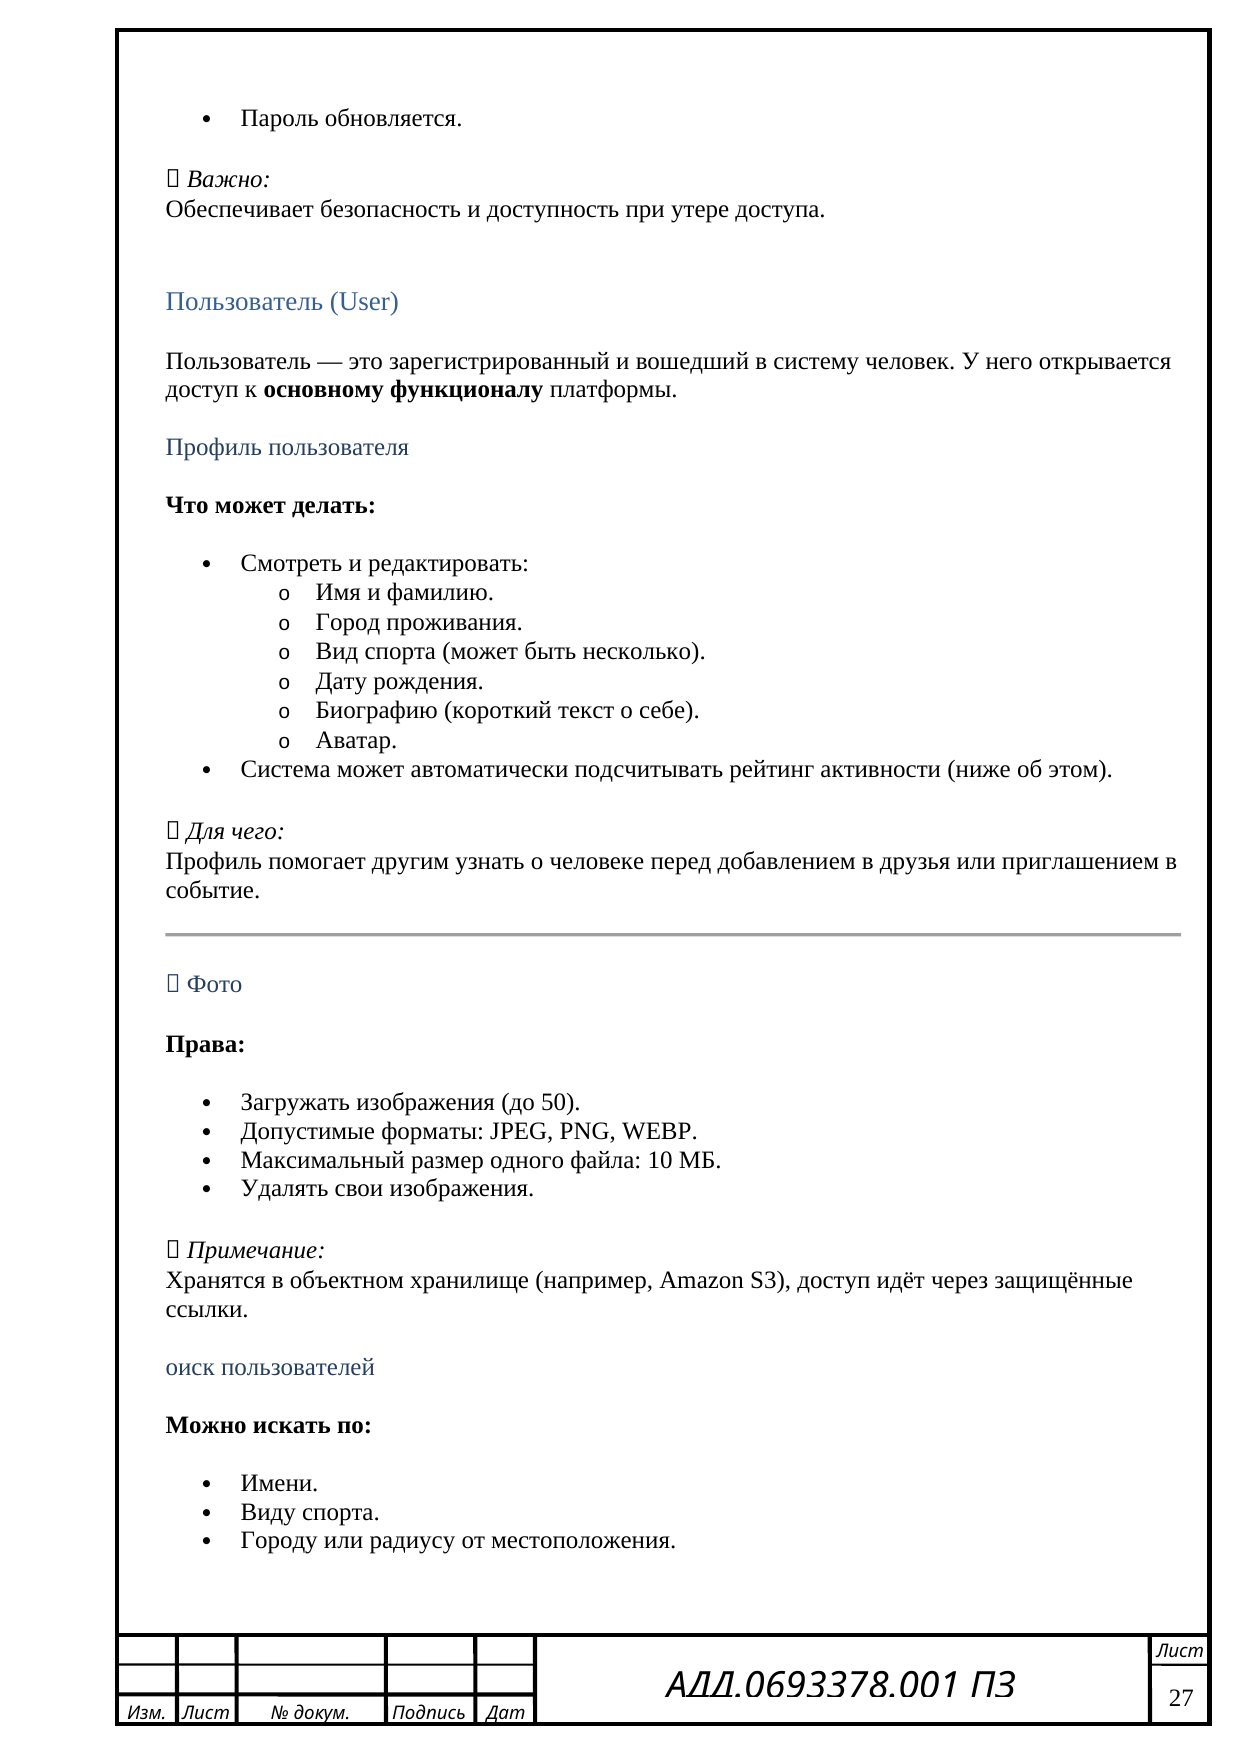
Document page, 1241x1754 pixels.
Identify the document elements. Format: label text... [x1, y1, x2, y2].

text Можно искать по: [165, 1410, 1181, 1439]
text Пользователь — это зарегистрированный и вошедший в систему человек. У него открывается доступ к основному функционалу платформы. [165, 346, 1181, 403]
list Биографию (короткий текст о себе). [278, 695, 1181, 725]
list Имя и фамилию. [278, 577, 1181, 607]
list Смотреть и редактировать: [203, 548, 1181, 577]
list Система может автоматически подсчитывать рейтинг активности (ниже об этом). [203, 754, 1181, 783]
text Права: [165, 1029, 1181, 1058]
list Допустимые форматы: JPEG, PNG, WEBP. [203, 1116, 1181, 1145]
text Что может делать: [165, 490, 1181, 519]
text 🔎 Важно: Обеспечивает безопасность и доступность при утере доступа. [165, 161, 1181, 223]
list Удалять свои изображения. [203, 1173, 1181, 1202]
text 🔎 Для чего: Профиль помогает другим узнать о человеке перед добавлением в друзья или приглашением в событие. [165, 812, 1181, 904]
list Загружать изображения (до 50). [203, 1087, 1181, 1116]
subtitle Профиль пользователя [165, 432, 1181, 461]
list Город проживания. [278, 607, 1181, 636]
subtitle 📸 Фото [165, 966, 1181, 1000]
list Максимальный размер одного файла: 10 МБ. [203, 1145, 1181, 1173]
list Вид спорта (может быть несколько). [278, 636, 1181, 666]
subtitle оиск пользователей [165, 1352, 1181, 1381]
subtitle Пользователь (User) [165, 285, 1181, 317]
list Имени. [203, 1468, 1181, 1497]
text 📂 Примечание: Хранятся в объектном хранилище (например, Amazon S3), доступ идёт через защищённые ссылки. [165, 1231, 1181, 1323]
list Городу или радиусу от местоположения. [203, 1525, 1181, 1554]
list Аватар. [278, 725, 1181, 754]
list Виду спорта. [203, 1497, 1181, 1525]
list Пароль обновляется. [203, 103, 1181, 131]
list Дату рождения. [278, 666, 1181, 695]
